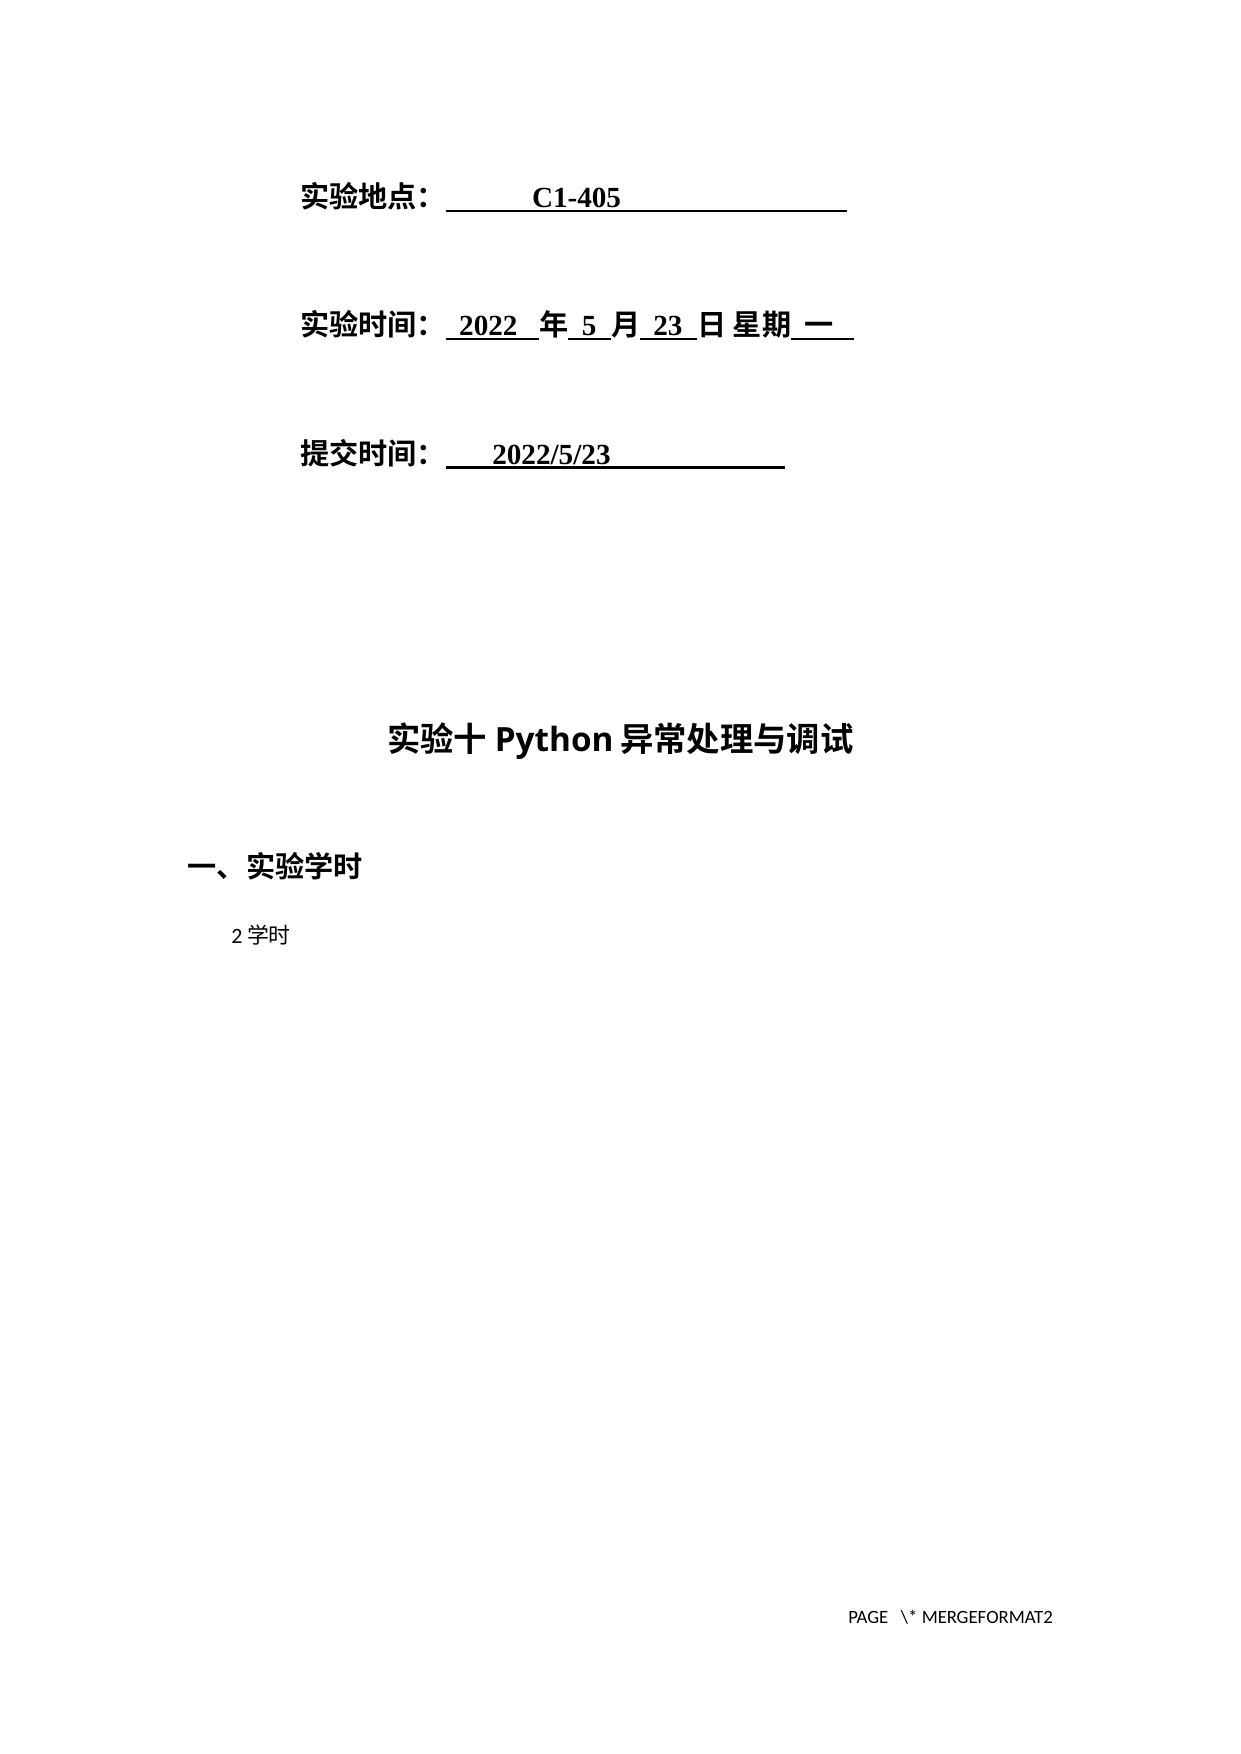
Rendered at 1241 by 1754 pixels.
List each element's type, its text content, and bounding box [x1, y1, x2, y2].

text 实验时间： 2022 年 5 月 23 日 星期 一 [187, 290, 1053, 355]
subtitle 实验十 Python异常处理与调试 [187, 704, 1053, 769]
list 实验学时 [187, 832, 1053, 897]
text 实验地点： C1-405 [187, 162, 1053, 227]
text 2学时 [187, 918, 1053, 950]
text 提交时间： 2022/5/23 [281, 419, 1053, 484]
